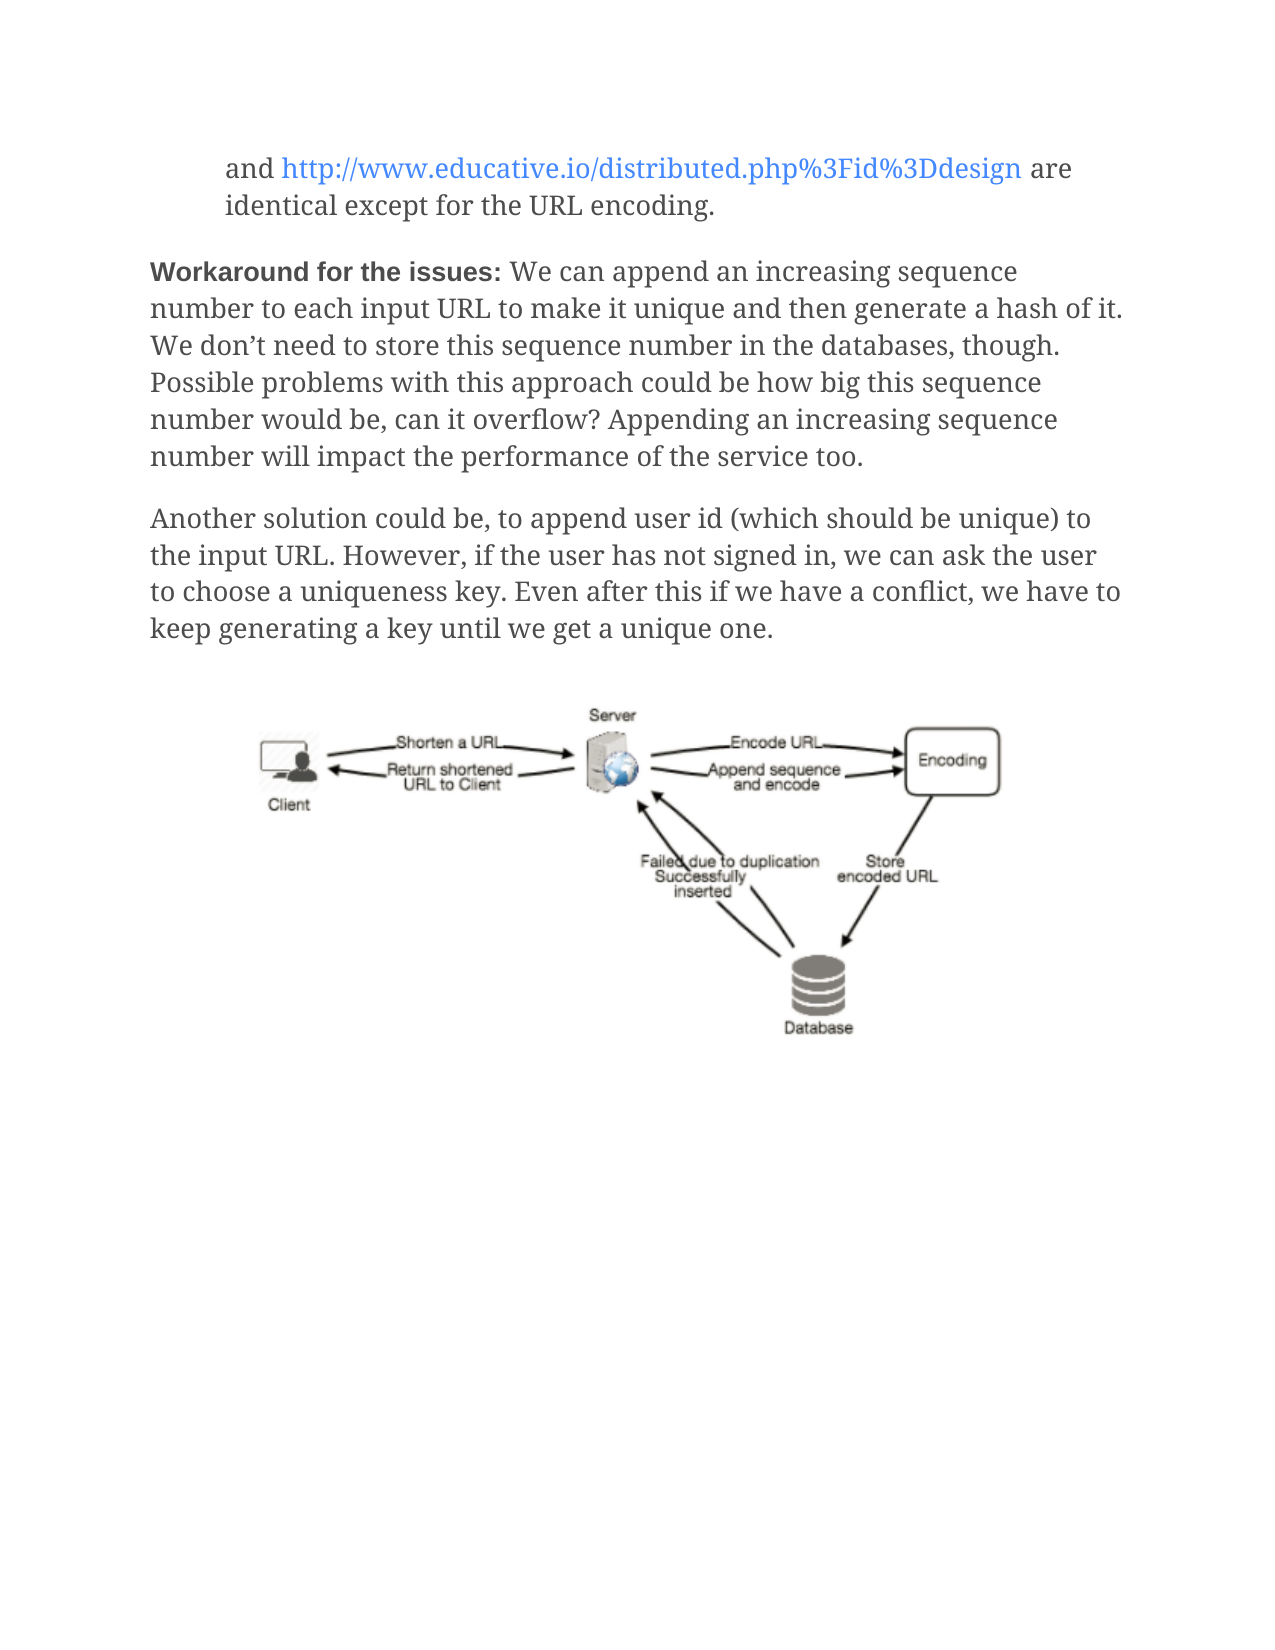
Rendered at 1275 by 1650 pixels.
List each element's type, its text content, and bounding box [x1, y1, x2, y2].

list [187, 150, 1125, 224]
picture [150, 677, 1125, 1083]
text Workaround for the issues: We can append an increasing sequence number to each input URL to make it unique and then generate a hash of it. We don’t need to store this sequence number in the databases, though. Possible problems with this approach could be how big this sequence number would be, can it overflow? Appending an increasing sequence number will impact the performance of the service too. [150, 253, 1125, 474]
text Another solution could be, to append user id (which should be unique) to the input URL. However, if the user has not signed in, we can ask the user to choose a uniqueness key. Even after this if we have a conflict, we have to keep generating a key until we get a unique one. [150, 499, 1125, 647]
